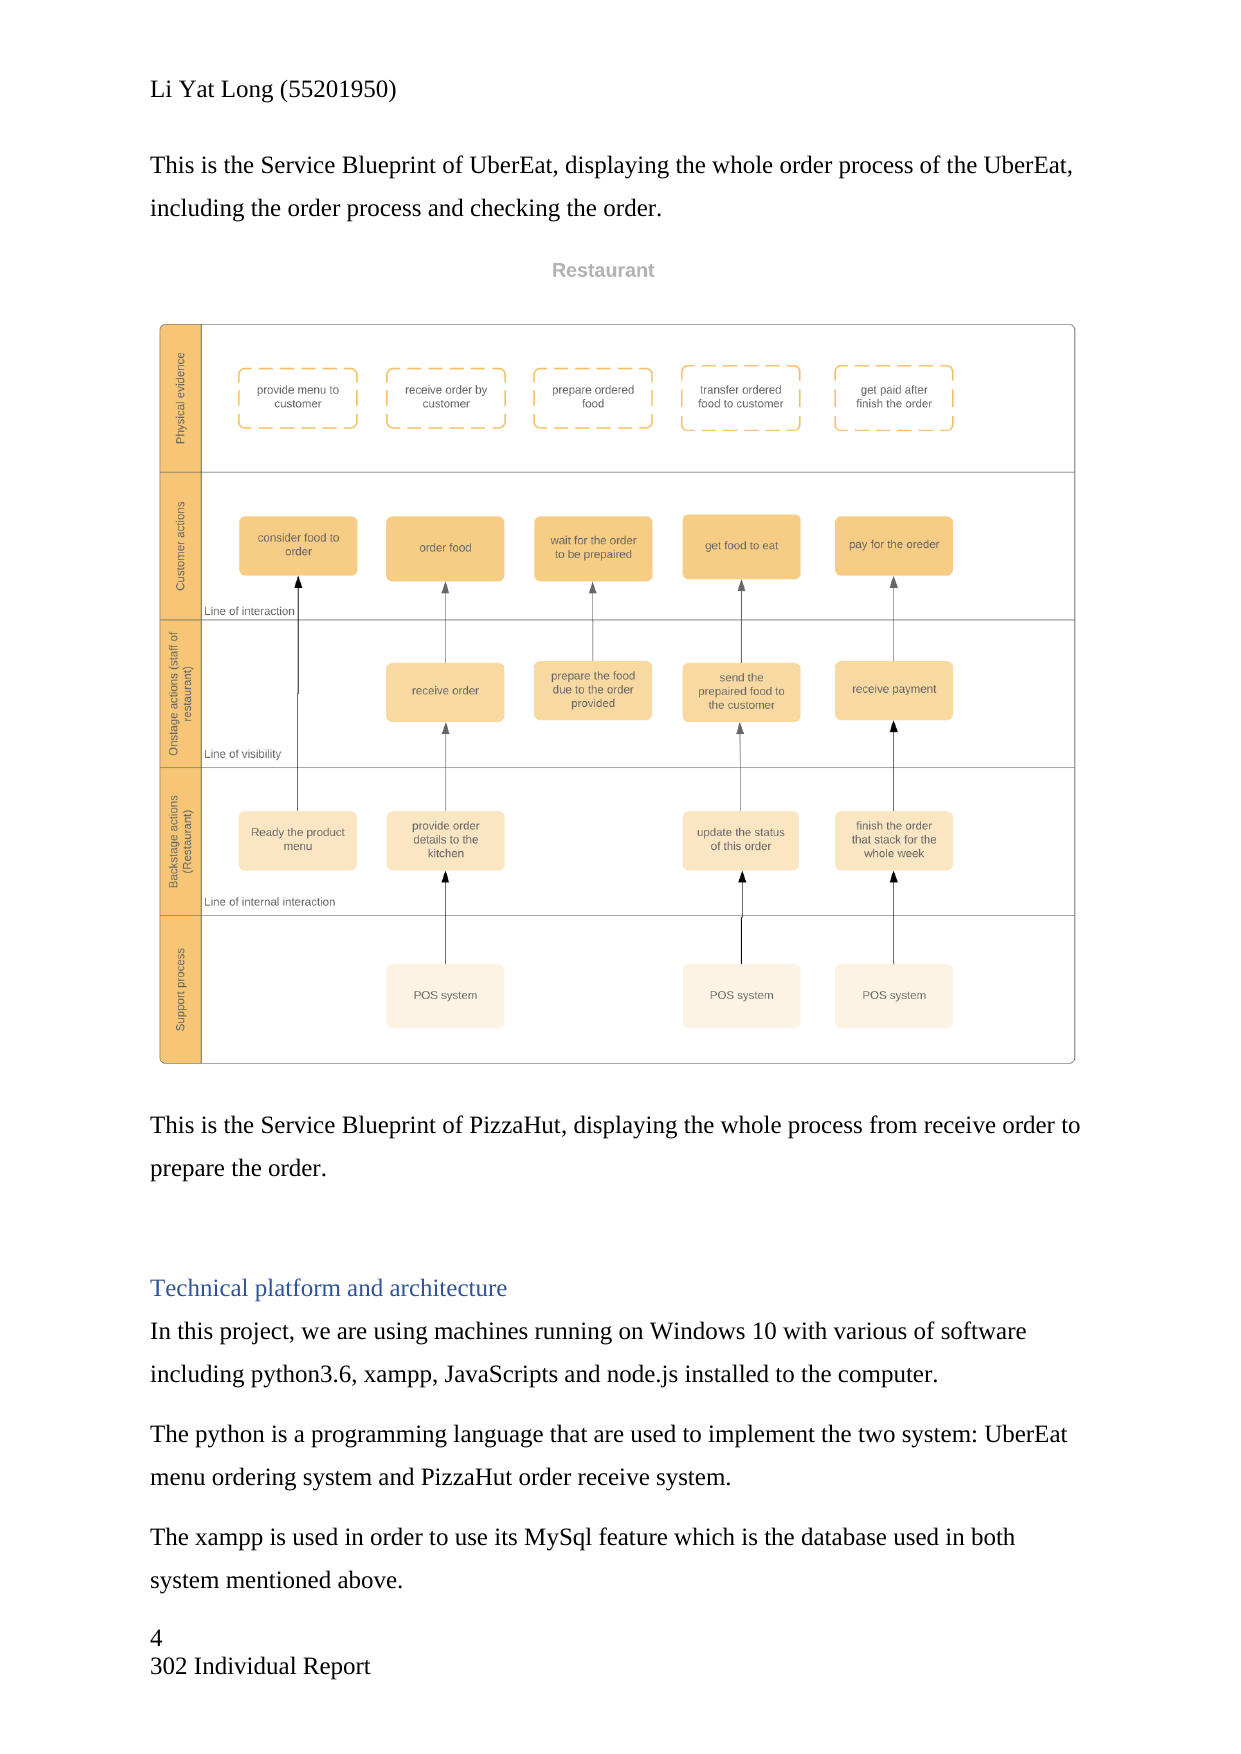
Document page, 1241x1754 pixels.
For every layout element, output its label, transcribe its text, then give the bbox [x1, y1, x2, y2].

text This is the Service Blueprint of UberEat, displaying the whole order process of the UberEat, including the order process and checking the order. [150, 150, 1090, 222]
text The python is a programming language that are used to implement the two system: UberEat menu ordering system and PizzaHut order receive system. [150, 1419, 1090, 1491]
text This is the Service Blueprint of PizzaHut, displaying the whole process from receive order to prepare the order. [150, 1110, 1090, 1182]
text The xampp is used in order to use its MySql feature which is the database used in both system mentioned above. [150, 1522, 1090, 1594]
subtitle Technical platform and architecture [150, 1273, 1090, 1302]
picture [150, 252, 1090, 1080]
text In this project, we are using machines running on Windows 10 with various of software including python3.6, xampp, JavaScripts and node.js installed to the computer. [150, 1316, 1090, 1388]
